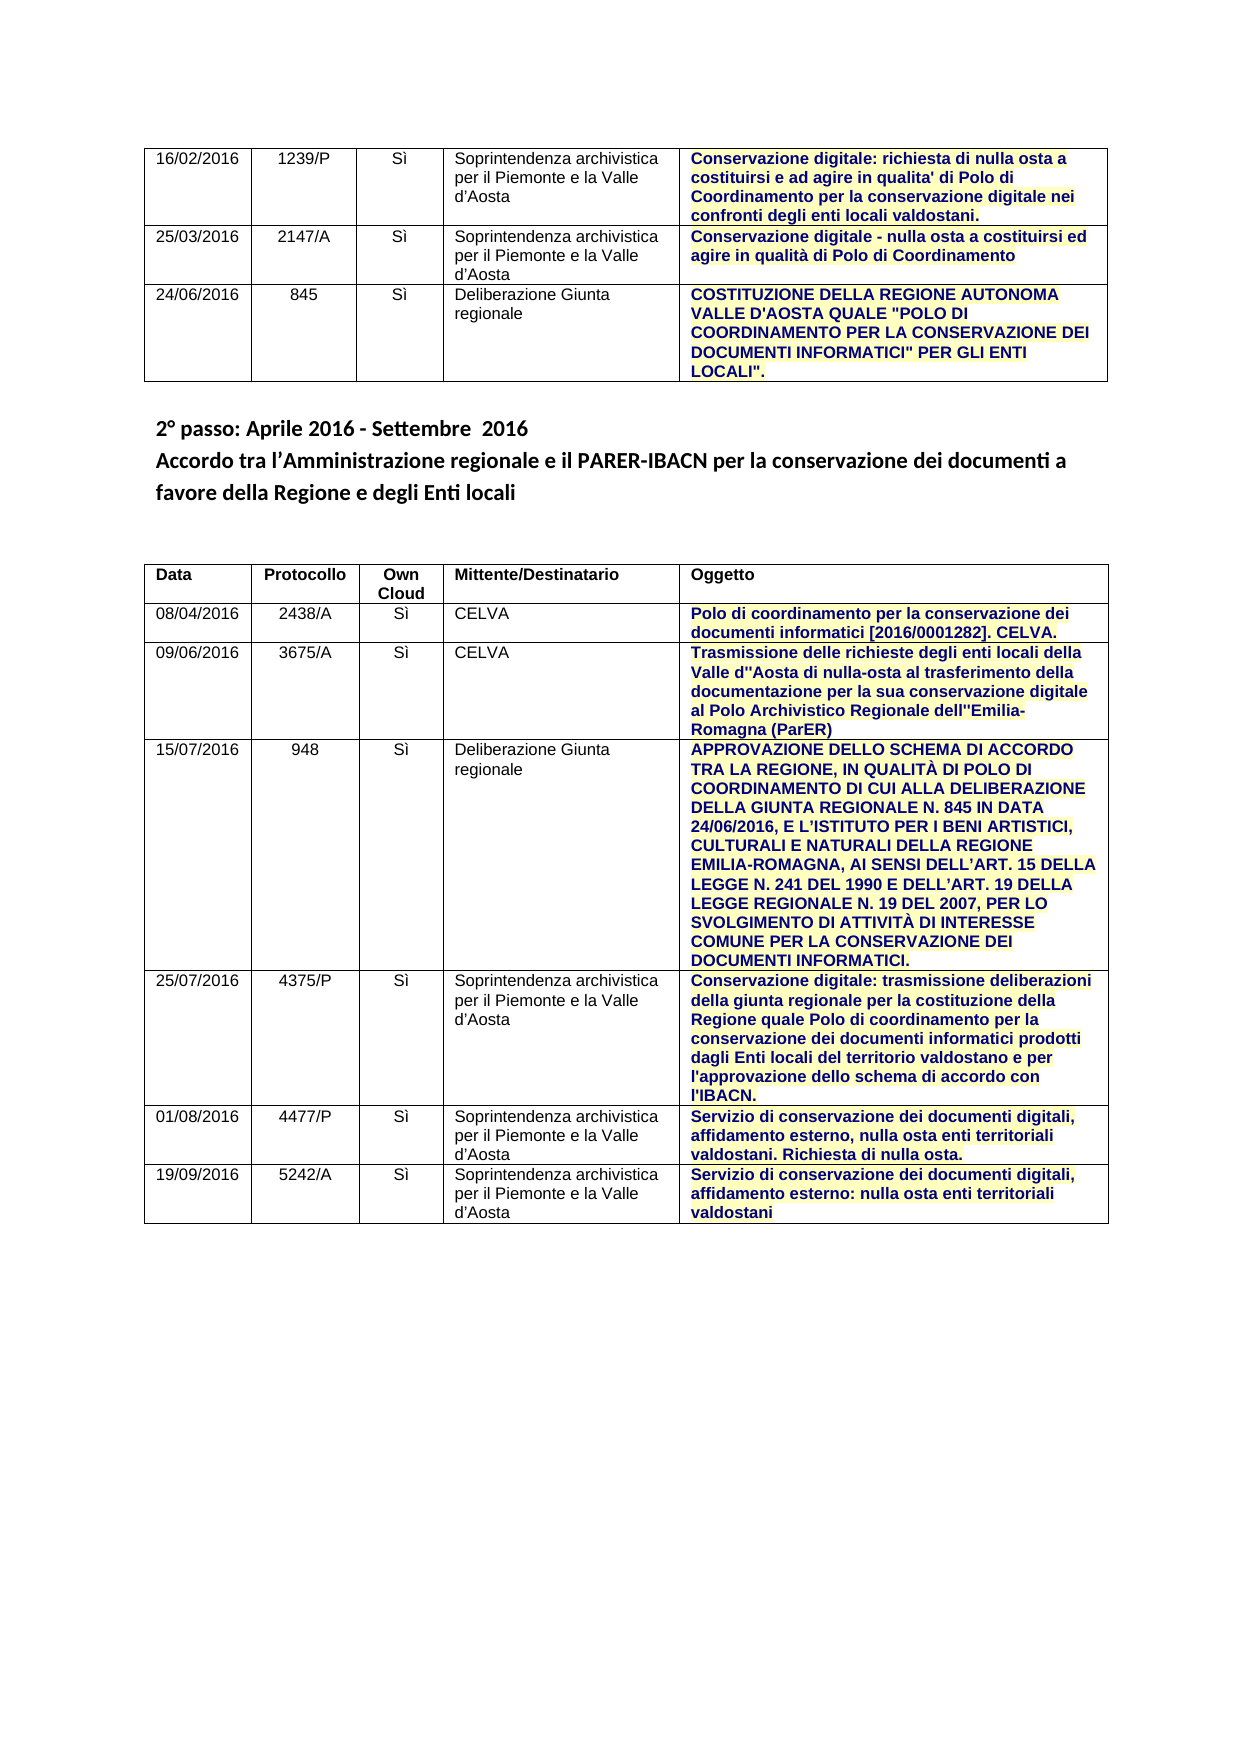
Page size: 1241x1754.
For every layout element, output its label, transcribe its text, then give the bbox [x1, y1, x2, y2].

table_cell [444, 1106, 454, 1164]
list 2° passo: Aprile 2016 - Settembre 2016 [156, 414, 1122, 442]
table_cell 4477/P [252, 1106, 359, 1164]
table_cell 1239/P [252, 149, 356, 225]
table_cell Conservazione digitale: trasmissione deliberazioni della giunta regionale per la costituzione della Regione quale Polo di coordinamento per la conservazione dei documenti informatici prodotti dagli Enti locali del territorio valdostano e per l'approvazione dello schema di accordo con l'IBACN. [757, 971, 1108, 1105]
table_cell 24/06/2016 [145, 285, 251, 381]
list Accordo tra l’Amministrazione regionale e il PARER-IBACN per la conservazione dei documenti a favore della Regione e degli Enti locali [156, 446, 1122, 506]
table_cell APPROVAZIONE DELLO SCHEMA DI ACCORDO TRA LA REGIONE, IN QUALITÀ DI POLO DI COORDINAMENTO DI CUI ALLA DELIBERAZIONE DELLA GIUNTA REGIONALE N. 845 IN DATA 24/06/2016, E L’ISTITUTO PER I BENI ARTISTICI, CULTURALI E NATURALI DELLA REGIONE EMILIA-ROMAGNA, AI SENSI DELL’ART. 15 DELLA LEGGE N. 241 DEL 1990 E DELL’ART. 19 DELLA LEGGE REGIONALE N. 19 DEL 2007, PER LO SVOLGIMENTO DI ATTIVITÀ DI INTERESSE COMUNE PER LA CONSERVAZIONE DEI DOCUMENTI INFORMATICI. [680, 740, 1108, 970]
table_cell 2438/A [252, 604, 359, 642]
table_cell CELVA [444, 604, 679, 642]
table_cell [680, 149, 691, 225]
table_header Oggetto [680, 565, 1108, 603]
table_cell Trasmissione delle richieste degli enti locali della Valle d''Aosta di nulla-osta al trasferimento della documentazione per la sua conservazione digitale al Polo Archivistico Regionale dell''Emilia-Romagna (ParER) [680, 643, 1108, 739]
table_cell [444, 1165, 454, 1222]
table_cell 15/07/2016 [145, 740, 251, 970]
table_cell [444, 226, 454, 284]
table_cell Soprintendenza archivistica per il Piemonte e la Valle d’Aosta [444, 971, 679, 1105]
table_cell Sì [360, 604, 443, 642]
table_header Own Cloud [360, 565, 443, 603]
table_cell Soprintendenza archivistica per il Piemonte e la Valle d’Aosta [510, 1106, 679, 1164]
table_cell 948 [252, 740, 359, 970]
table_cell 16/02/2016 [145, 149, 251, 225]
table_cell Sì [360, 971, 443, 1105]
table_cell 3675/A [252, 643, 359, 739]
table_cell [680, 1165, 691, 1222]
table_header Data [145, 565, 251, 603]
table_cell Soprintendenza archivistica per il Piemonte e la Valle d’Aosta [510, 226, 679, 284]
table_cell Sì [360, 1165, 443, 1222]
table_cell 08/04/2016 [145, 604, 251, 642]
table_cell 19/09/2016 [145, 1165, 251, 1222]
table_cell 2147/A [252, 226, 356, 284]
table_cell 845 [252, 285, 356, 381]
table_cell 5242/A [252, 1165, 359, 1222]
table_cell Sì [357, 149, 443, 225]
table_cell Sì [357, 285, 443, 381]
table_cell COSTITUZIONE DELLA REGIONE AUTONOMA VALLE D'AOSTA QUALE "POLO DI COORDINAMENTO PER LA CONSERVAZIONE DEI DOCUMENTI INFORMATICI" PER GLI ENTI LOCALI". [680, 285, 1107, 381]
table_cell Sì [360, 1106, 443, 1164]
table_cell Soprintendenza archivistica per il Piemonte e la Valle d’Aosta [510, 1165, 679, 1222]
table_cell Conservazione digitale - nulla osta a costituirsi ed agire in qualità di Polo di Coordinamento [680, 226, 1107, 284]
table_header Protocollo [252, 565, 359, 603]
table_cell Servizio di conservazione dei documenti digitali, affidamento esterno, nulla osta enti territoriali valdostani. Richiesta di nulla osta. [963, 1106, 1108, 1164]
table_cell 25/03/2016 [145, 226, 251, 284]
table_cell 09/06/2016 [145, 643, 251, 739]
table_cell 25/07/2016 [145, 971, 251, 1105]
table_cell Sì [357, 226, 443, 284]
table_cell Sì [360, 643, 443, 739]
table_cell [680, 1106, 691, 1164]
table_cell 4375/P [252, 971, 359, 1105]
table_cell Deliberazione Giunta regionale [444, 285, 679, 381]
table_cell Soprintendenza archivistica per il Piemonte e la Valle d’Aosta [444, 149, 679, 225]
table_cell Servizio di conservazione dei documenti digitali, affidamento esterno: nulla osta enti territoriali valdostani [773, 1165, 1108, 1222]
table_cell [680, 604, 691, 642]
table_cell 01/08/2016 [145, 1106, 251, 1164]
table_header Mittente/Destinatario [444, 565, 679, 603]
table_cell Sì [360, 740, 443, 970]
table_cell Deliberazione Giunta regionale [444, 740, 679, 970]
table_cell CELVA [444, 643, 679, 739]
